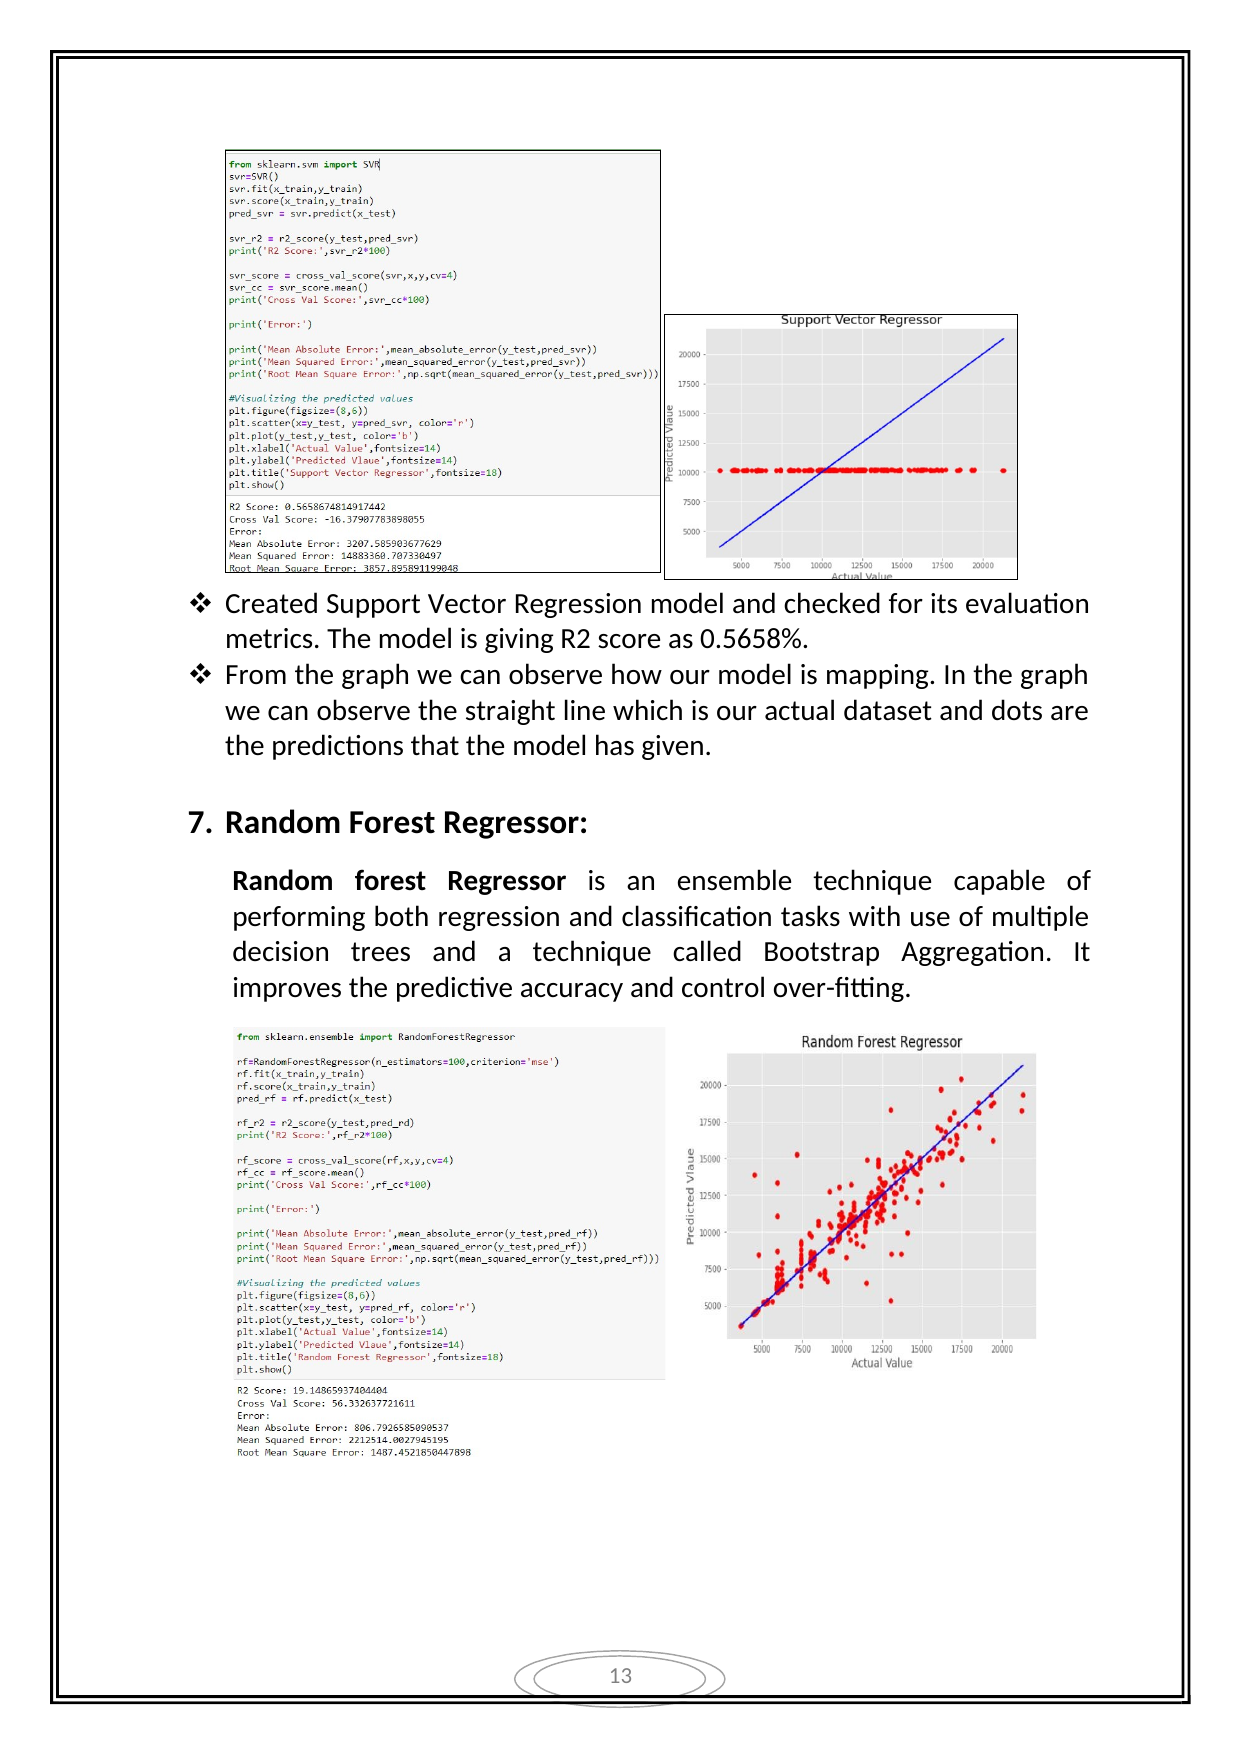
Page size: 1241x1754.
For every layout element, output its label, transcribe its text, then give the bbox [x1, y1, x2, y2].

text 13 [359, 1662, 881, 1690]
list Created Support Vector Regression model and checked for its evaluation metrics. The model is giving R2 score as 0.5658%. [187, 585, 1091, 656]
picture [233, 1027, 666, 1457]
picture [665, 315, 1017, 579]
text Random forest Regressor is an ensemble technique capable of performing both regression and classification tasks with use of multiple decision trees and a technique called Bootstrap Aggregation. It improves the predictive accuracy and control over-fitting. [232, 862, 1091, 1004]
list From the graph we can observe how our model is mapping. In the graph we can observe the straight line which is our actual dataset and dots are the predictions that the model has given. [187, 656, 1090, 763]
picture [226, 151, 660, 572]
subtitle Random Forest Regressor: [187, 801, 1176, 842]
picture [681, 1033, 1037, 1371]
